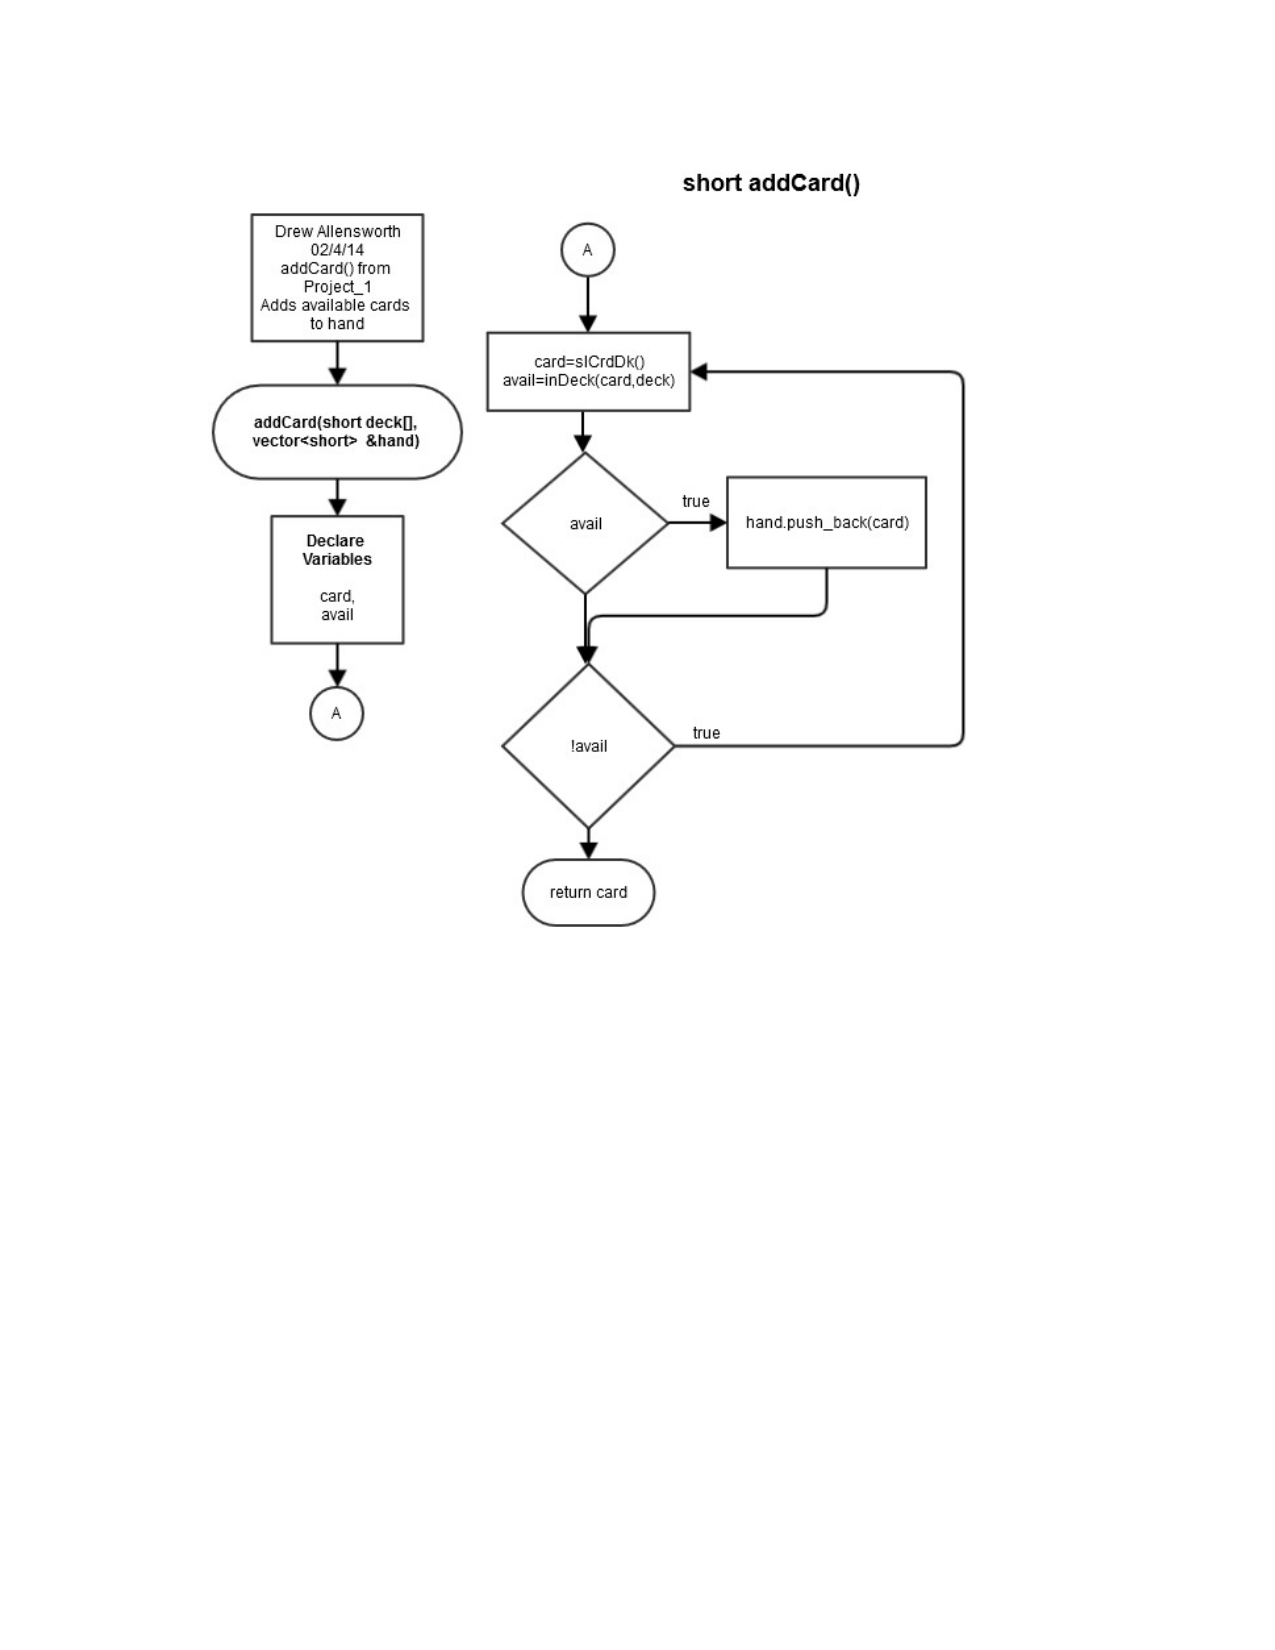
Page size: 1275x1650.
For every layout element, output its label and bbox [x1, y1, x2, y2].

picture [187, 150, 1088, 952]
